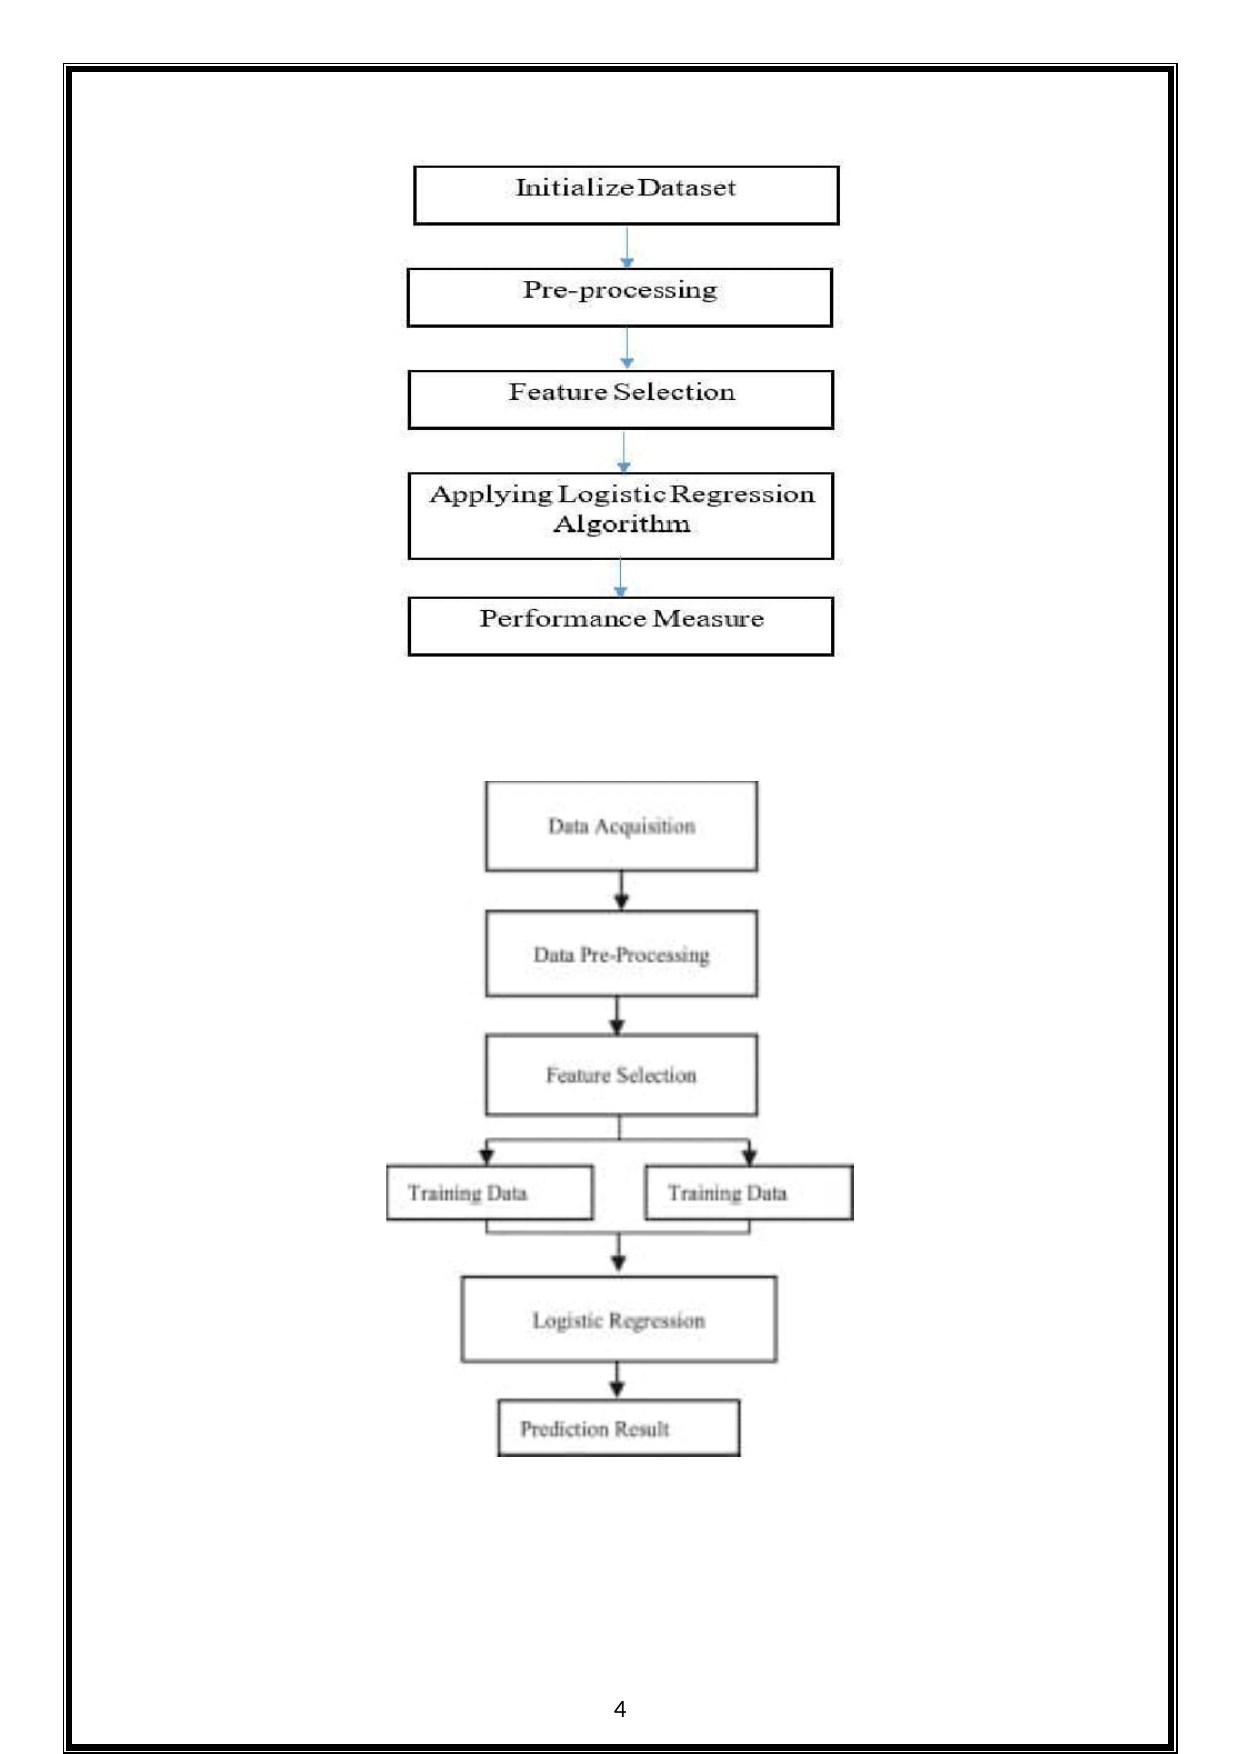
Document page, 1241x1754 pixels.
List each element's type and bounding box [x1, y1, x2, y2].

picture [386, 781, 854, 1457]
picture [370, 150, 870, 680]
